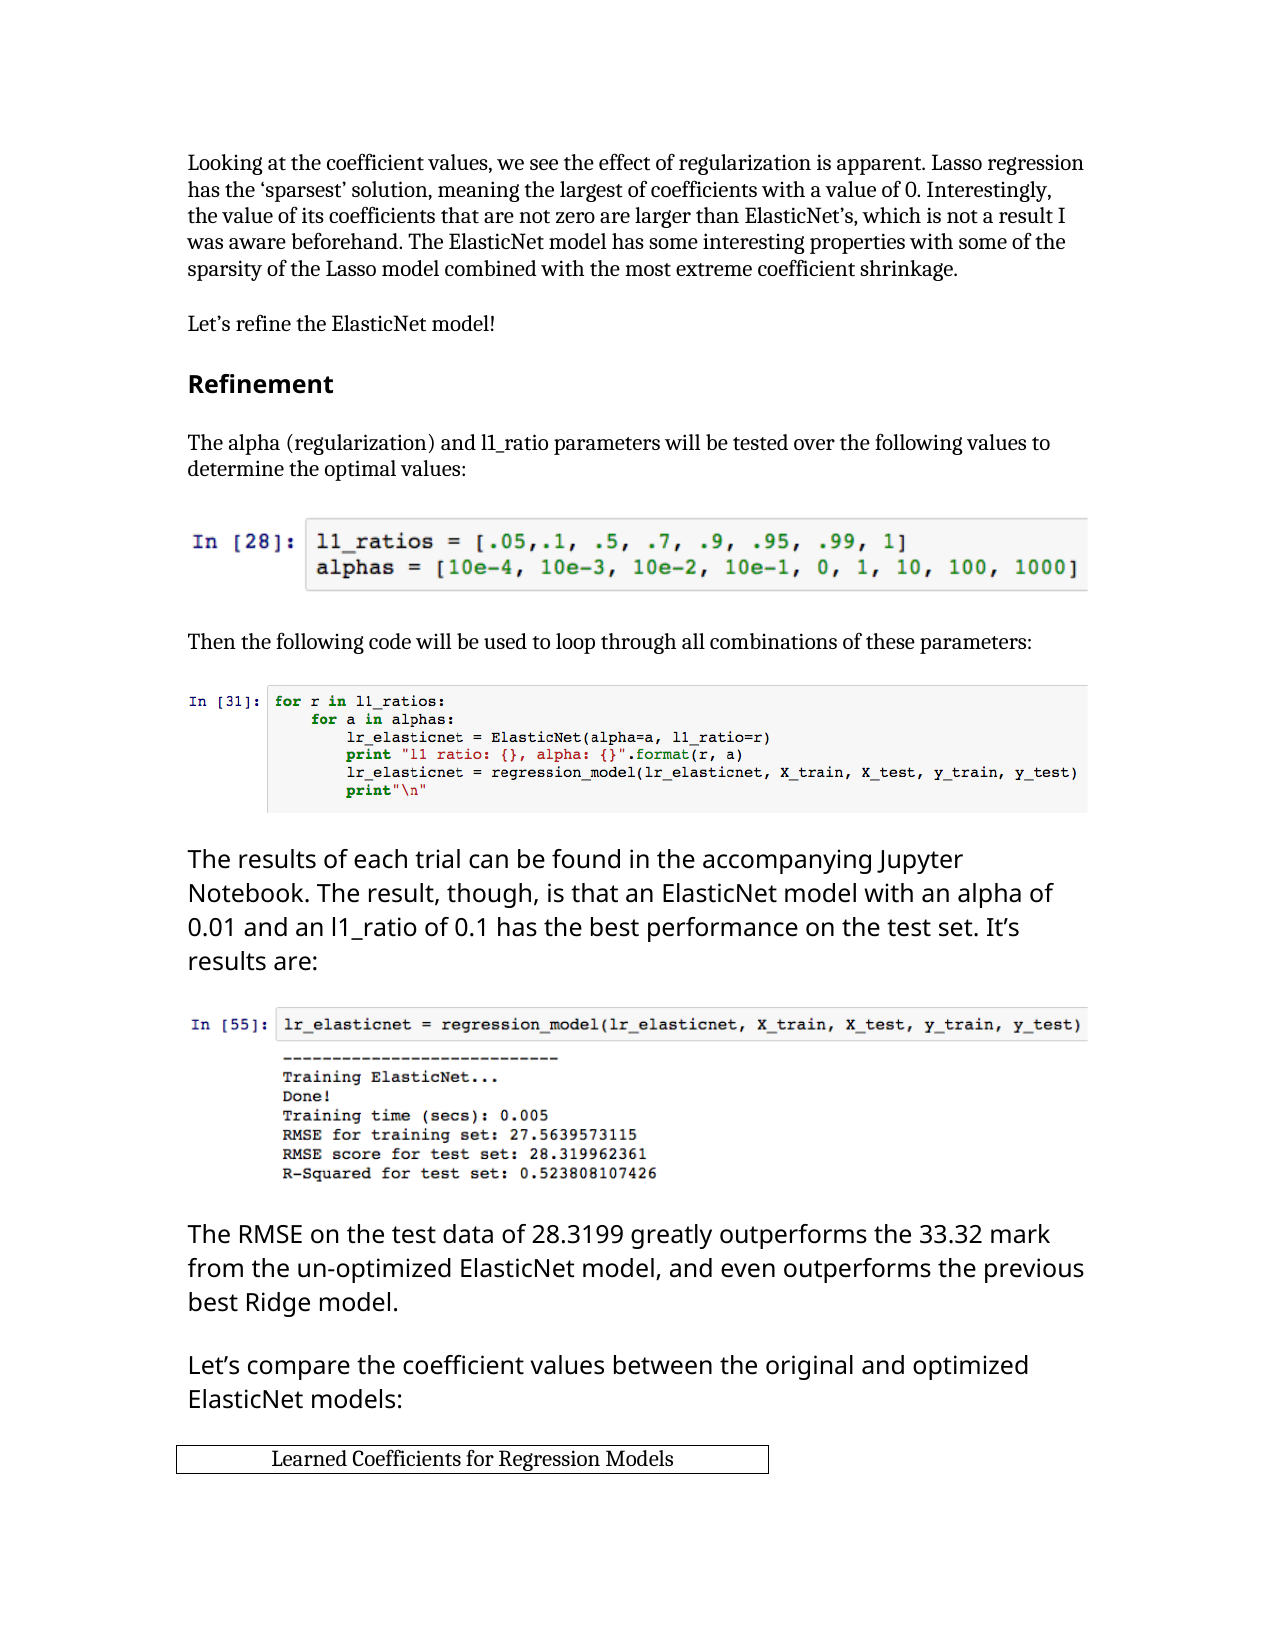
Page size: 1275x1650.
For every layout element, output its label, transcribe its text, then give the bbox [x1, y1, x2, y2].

picture [187, 1007, 1088, 1188]
subtitle The RMSE on the test data of 28.3199 greatly outperforms the 33.32 mark from the un-optimized ElasticNet model, and even outperforms the previous best Ridge model. [187, 1217, 1087, 1319]
subtitle Then the following code will be used to loop through all combinations of these parameters: [187, 629, 1087, 655]
table_header Learned Coefficients for Regression Models [177, 1446, 768, 1473]
subtitle Let’s compare the coefficient values between the original and optimized ElasticNet models: [187, 1348, 1087, 1416]
subtitle The alpha (regularization) and l1_ratio parameters will be tested over the following values to determine the optimal values: [187, 430, 1087, 482]
picture [187, 684, 1088, 813]
picture [187, 511, 1088, 600]
subtitle Let’s refine the ElasticNet model! [187, 311, 1087, 337]
subtitle Looking at the coefficient values, we see the effect of regularization is apparent. Lasso regression has the ‘sparsest’ solution, meaning the largest of coefficients with a value of 0. Interestingly, the value of its coefficients that are not zero are larger than ElasticNet’s, which is not a result I was aware beforehand. The ElasticNet model has some interesting properties with some of the sparsity of the Lasso model combined with the most extreme coefficient shrinkage. [187, 150, 1087, 282]
subtitle Refinement [187, 366, 1087, 401]
subtitle The results of each trial can be found in the accompanying Jupyter Notebook. The result, though, is that an ElasticNet model with an alpha of 0.01 and an l1_ratio of 0.1 has the best performance on the test set. It’s results are: [187, 842, 1087, 978]
